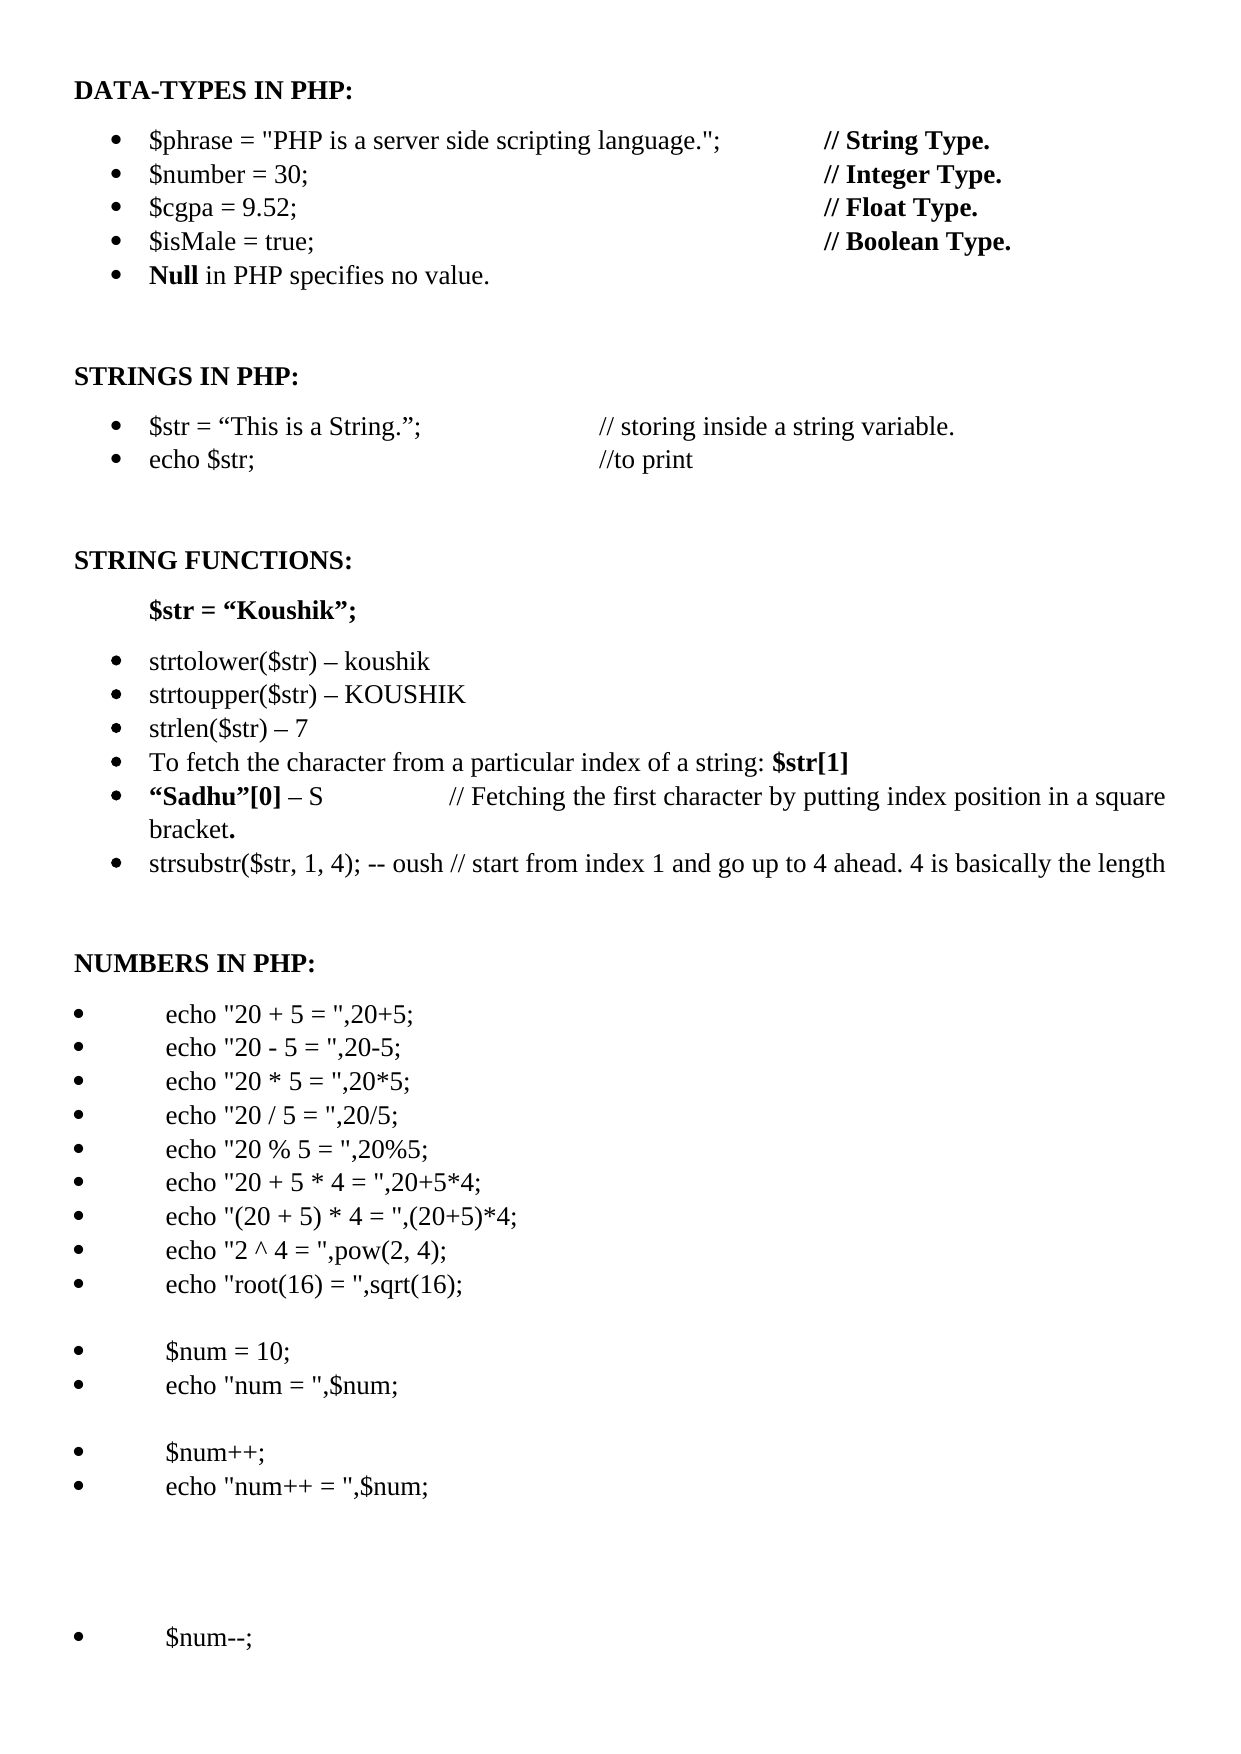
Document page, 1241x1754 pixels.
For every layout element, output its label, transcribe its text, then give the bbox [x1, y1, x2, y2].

list strlen($str) – 7 [111, 712, 1167, 743]
list echo "20 * 5 = ",20*5; [74, 1065, 1167, 1096]
list $num = 10; [74, 1335, 1167, 1366]
list echo "(20 + 5) * 4 = ",(20+5)*4; [74, 1200, 1167, 1231]
list strtolower($str) – koushik [111, 645, 1167, 676]
list To fetch the character from a particular index of a string: $str[1] [111, 746, 1167, 777]
list $str = “This is a String.”; // storing inside a string variable. [111, 410, 1167, 441]
text STRING FUNCTIONS: [74, 544, 1167, 575]
list echo "20 - 5 = ",20-5; [74, 1031, 1167, 1063]
text DATA-TYPES IN PHP: [74, 74, 1167, 105]
list “Sadhu”[0] – S // Fetching the first character by putting index position in a square bracket. [111, 780, 1167, 844]
list echo "root(16) = ",sqrt(16); [74, 1268, 1167, 1299]
list echo "20 + 5 = ",20+5; [74, 998, 1167, 1029]
list $isMale = true; // Boolean Type. [111, 225, 1167, 257]
list $phrase = "PHP is a server side scripting language."; // String Type. [111, 124, 1167, 155]
list echo "2 ^ 4 = ",pow(2, 4); [74, 1234, 1167, 1265]
list echo $str; //to print [111, 444, 1167, 475]
list echo "20 + 5 * 4 = ",20+5*4; [74, 1166, 1167, 1198]
text NUMBERS IN PHP: [74, 947, 1167, 979]
text $str = “Koushik”; [74, 594, 1167, 626]
list strsubstr($str, 1, 4); -- oush // start from index 1 and go up to 4 ahead. 4 is basically the length [111, 847, 1167, 878]
list echo "20 / 5 = ",20/5; [74, 1099, 1167, 1130]
list $num--; [74, 1621, 1167, 1652]
list strtoupper($str) – KOUSHIK [111, 678, 1167, 710]
list Null in PHP specifies no value. [111, 259, 1167, 290]
list $num++; [74, 1436, 1167, 1467]
text STRINGS IN PHP: [74, 360, 1167, 391]
list echo "20 % 5 = ",20%5; [74, 1133, 1167, 1164]
list echo "num++ = ",$num; [74, 1470, 1167, 1501]
list $number = 30; // Integer Type. [111, 158, 1167, 189]
list $cgpa = 9.52; // Float Type. [111, 192, 1167, 223]
list echo "num = ",$num; [74, 1369, 1167, 1400]
